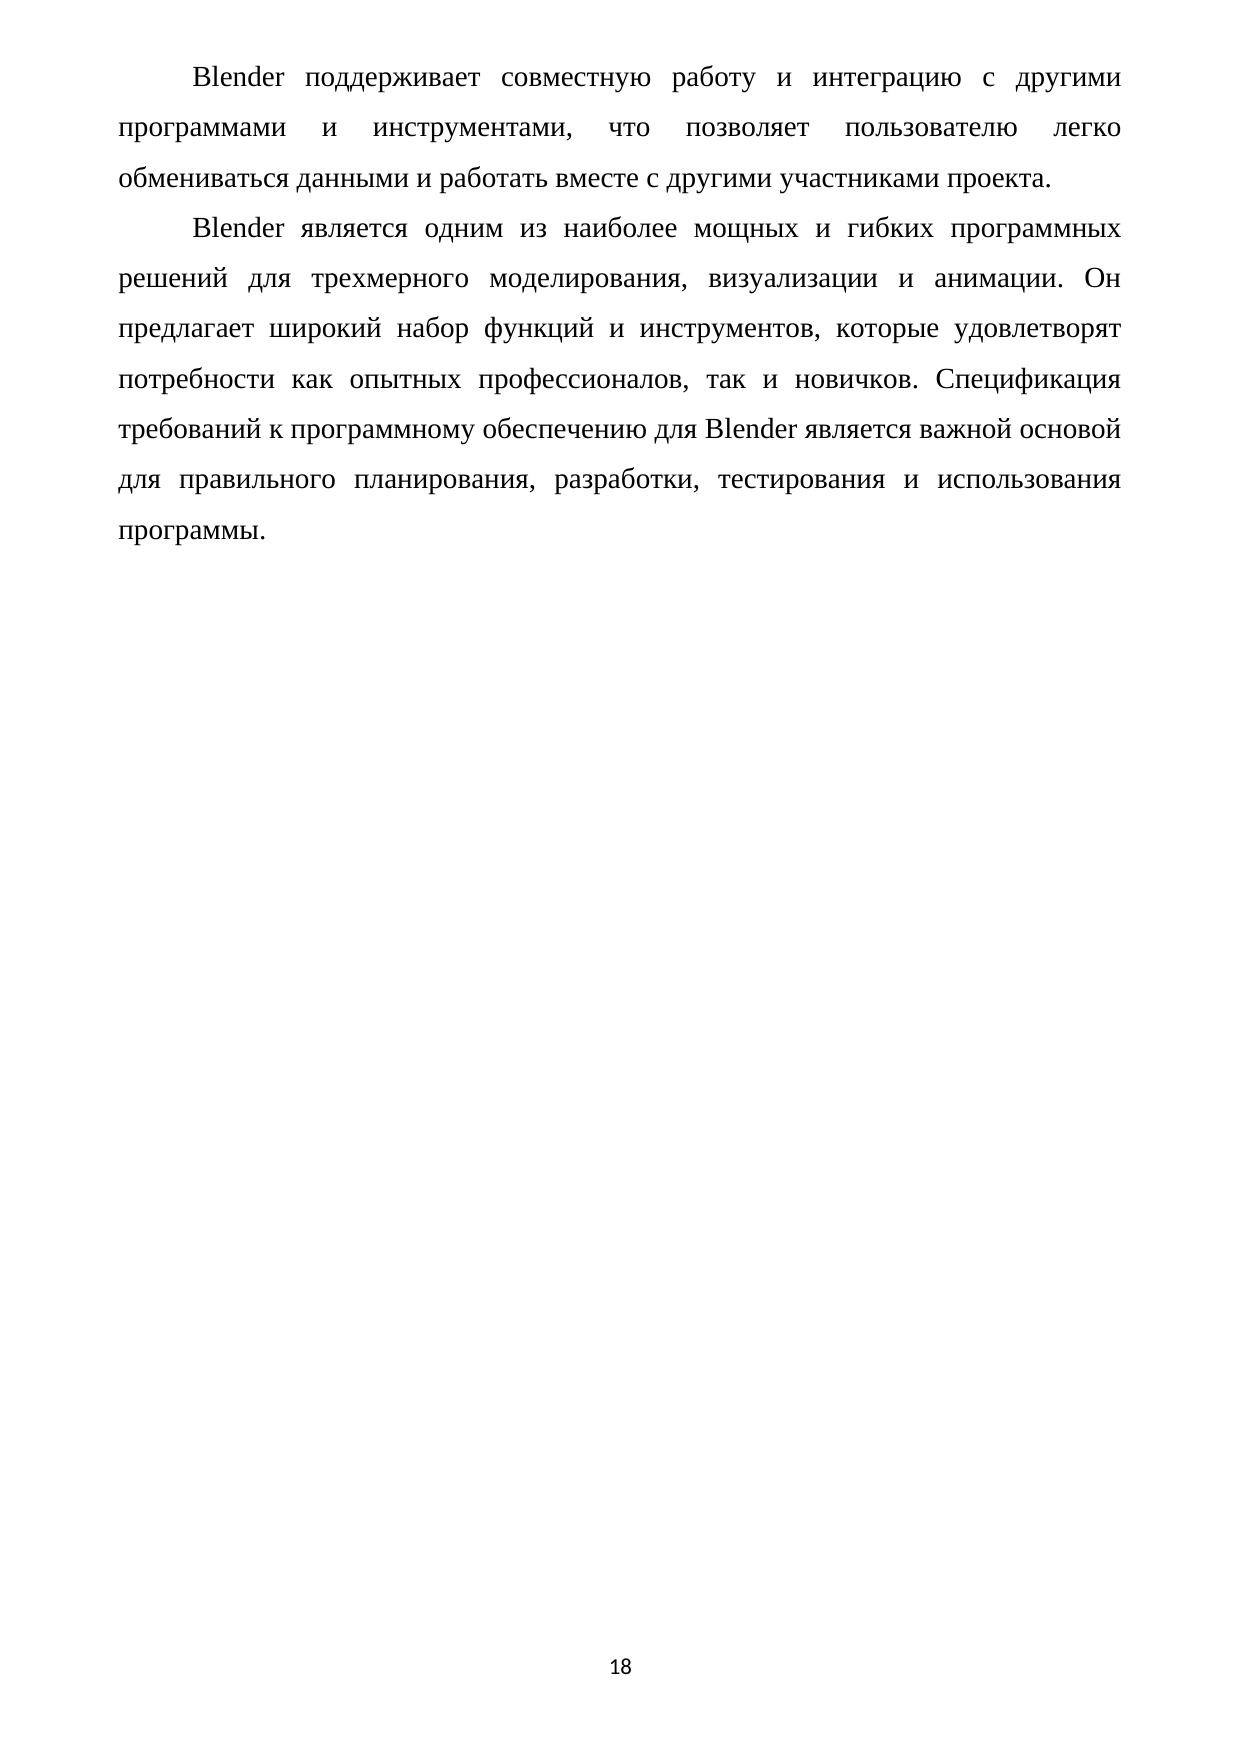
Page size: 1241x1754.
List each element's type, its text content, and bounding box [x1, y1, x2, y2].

text Blender поддерживает совместную работу и интеграцию с другими программами и инструментами, что позволяет пользователю легко обмениваться данными и работать вместе с другими участниками проекта. [118, 59, 1122, 193]
text Blender является одним из наиболее мощных и гибких программных решений для трехмерного моделирования, визуализации и анимации. Он предлагает широкий набор функций и инструментов, которые удовлетворят потребности как опытных профессионалов, так и новичков. Спецификация требований к программному обеспечению для Blender является важной основой для правильного планирования, разработки, тестирования и использования программы. [118, 210, 1122, 545]
